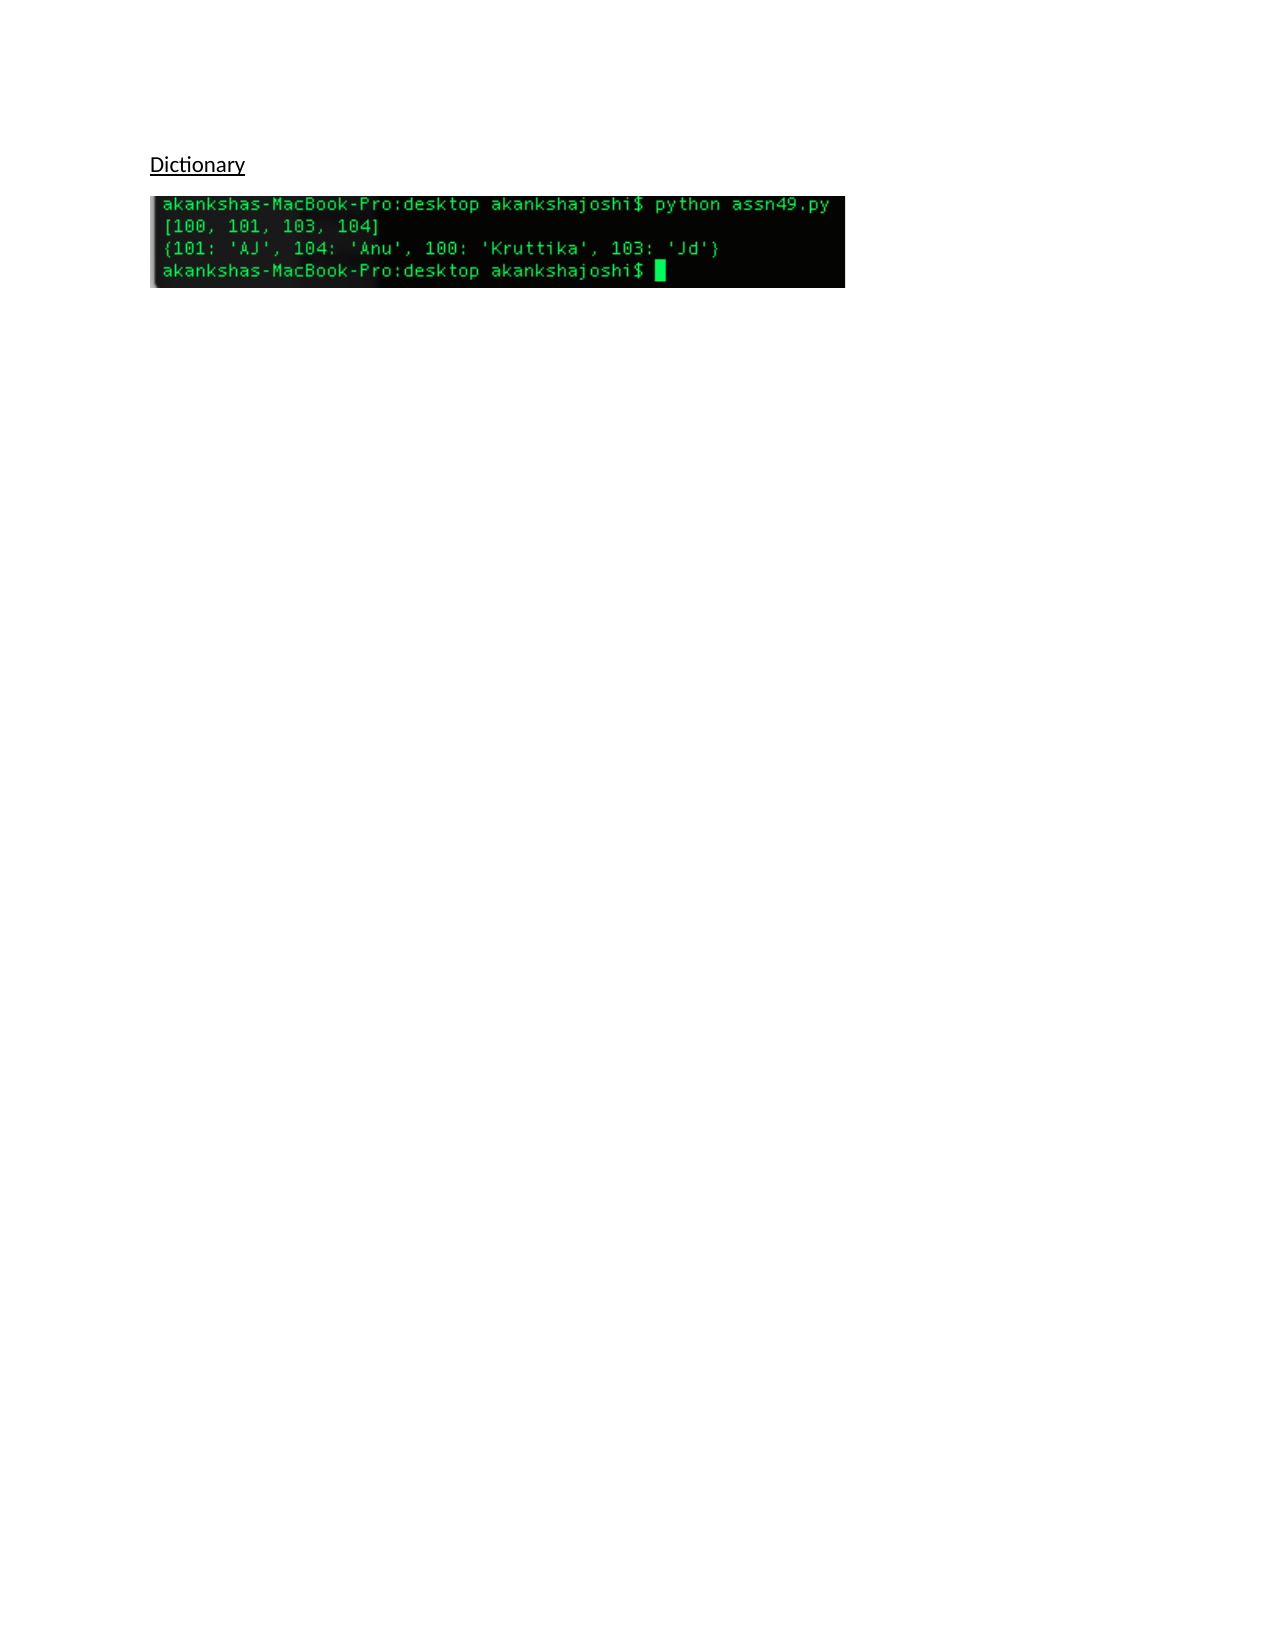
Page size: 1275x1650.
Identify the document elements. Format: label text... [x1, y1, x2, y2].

text Dictionary [150, 150, 1125, 178]
picture [150, 196, 846, 288]
